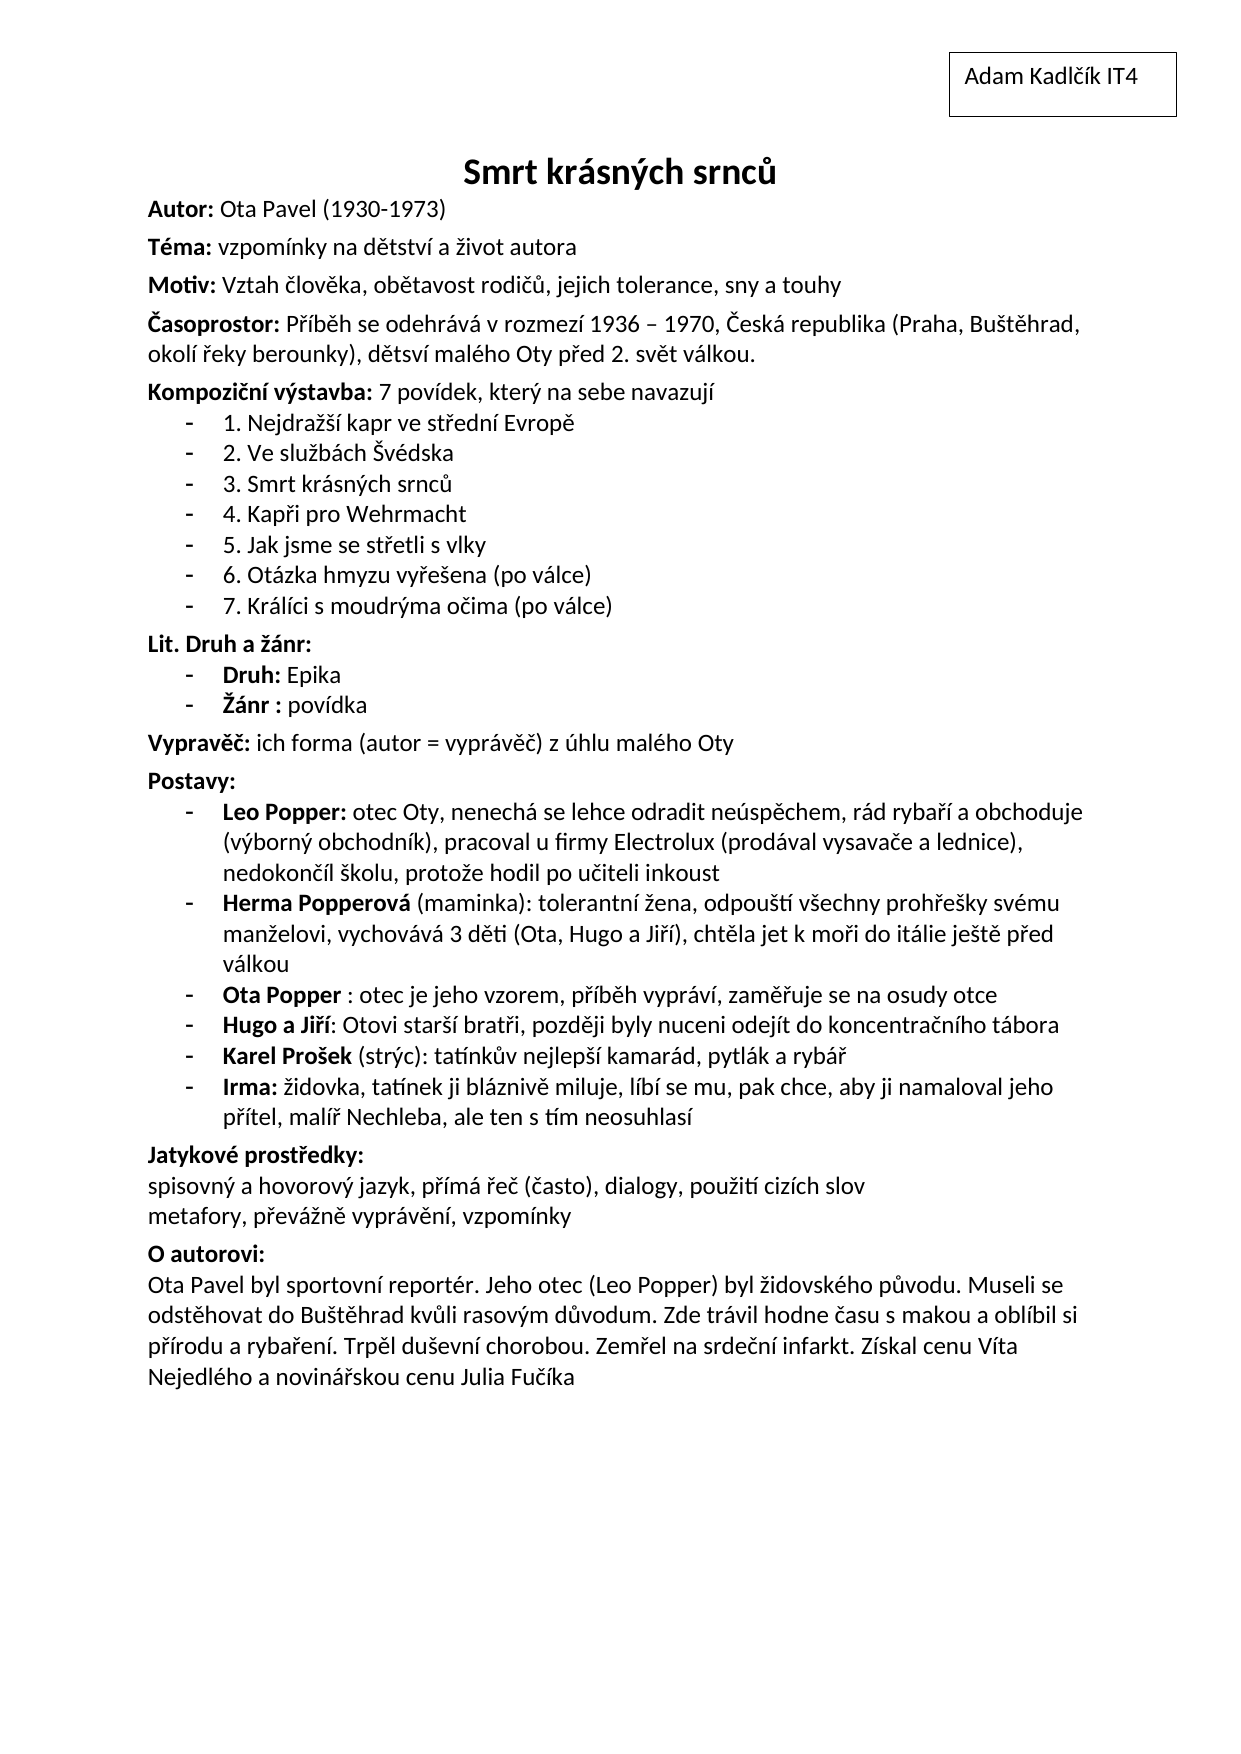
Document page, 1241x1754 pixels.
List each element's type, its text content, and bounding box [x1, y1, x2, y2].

text Jatykové prostředky: [148, 1139, 1093, 1170]
list Herma Popperová (maminka): tolerantní žena, odpouští všechny prohřešky svému manželovi, vychovává 3 děti (Ota, Hugo a Jiří), chtěla jet k moři do itálie ještě před válkou [185, 888, 1093, 979]
list 5. Jak jsme se střetli s vlky [185, 529, 1093, 559]
text Postavy: [148, 766, 1093, 796]
list Leo Popper: otec Oty, nenechá se lehce odradit neúspěchem, rád rybaří a obchoduje (výborný obchodník), pracoval u firmy Electrolux (prodával vysavače a lednice), nedokončíl školu, protože hodil po učiteli inkoust [185, 796, 1093, 888]
list Karel Prošek (strýc): tatínkův nejlepší kamarád, pytlák a rybář [185, 1040, 1093, 1071]
list Druh: Epika [185, 659, 1093, 689]
list 7. Králíci s moudrýma očima (po válce) [185, 590, 1093, 621]
text O autorovi: [148, 1238, 1093, 1269]
text Vypravěč: ich forma (autor = vyprávěč) z úhlu malého Oty [148, 727, 1093, 758]
text Ota Pavel byl sportovní reportér. Jeho otec (Leo Popper) byl židovského původu. Museli se odstěhovat do Buštěhrad kvůli rasovým důvodum. Zde trávil hodne času s makou a oblíbil si přírodu a rybaření. Trpěl duševní chorobou. Zemřel na srdeční infarkt. Získal cenu Víta Nejedlého a novinářskou cenu Julia Fučíka [148, 1269, 1093, 1391]
list Hugo a Jiří: Otovi starší bratři, později byly nuceni odejít do koncentračního tábora [185, 1010, 1093, 1040]
list 6. Otázka hmyzu vyřešena (po válce) [185, 559, 1093, 590]
text Motiv: Vztah člověka, obětavost rodičů, jejich tolerance, sny a touhy [148, 270, 1093, 300]
text Časoprostor: Příběh se odehrává v rozmezí 1936 – 1970, Česká republika (Praha, Buštěhrad, okolí řeky berounky), dětsví malého Oty před 2. svět válkou. [148, 308, 1093, 369]
text Smrt krásných srnců [148, 148, 1093, 193]
text Lit. Druh a žánr: [148, 628, 1093, 659]
text metafory, převážně vyprávění, vzpomínky [148, 1200, 1093, 1231]
list 2. Ve službách Švédska [185, 437, 1093, 468]
list 4. Kapři pro Wehrmacht [185, 498, 1093, 529]
text Téma: vzpomínky na dětství a život autora [148, 232, 1093, 262]
list 3. Smrt krásných srnců [185, 468, 1093, 498]
list 1. Nejdražší kapr ve střední Evropě [185, 407, 1093, 437]
list Irma: židovka, tatínek ji bláznivě miluje, líbí se mu, pak chce, aby ji namaloval jeho přítel, malíř Nechleba, ale ten s tím neosuhlasí [185, 1071, 1093, 1132]
list Ota Popper : otec je jeho vzorem, příběh vypráví, zaměřuje se na osudy otce [185, 979, 1093, 1010]
text Kompoziční výstavba: 7 povídek, který na sebe navazují [148, 376, 1093, 407]
text Autor: Ota Pavel (1930-1973) [148, 193, 1093, 224]
text spisovný a hovorový jazyk, přímá řeč (často), dialogy, použití cizích slov [148, 1170, 1093, 1200]
list Žánr : povídka [185, 689, 1093, 720]
